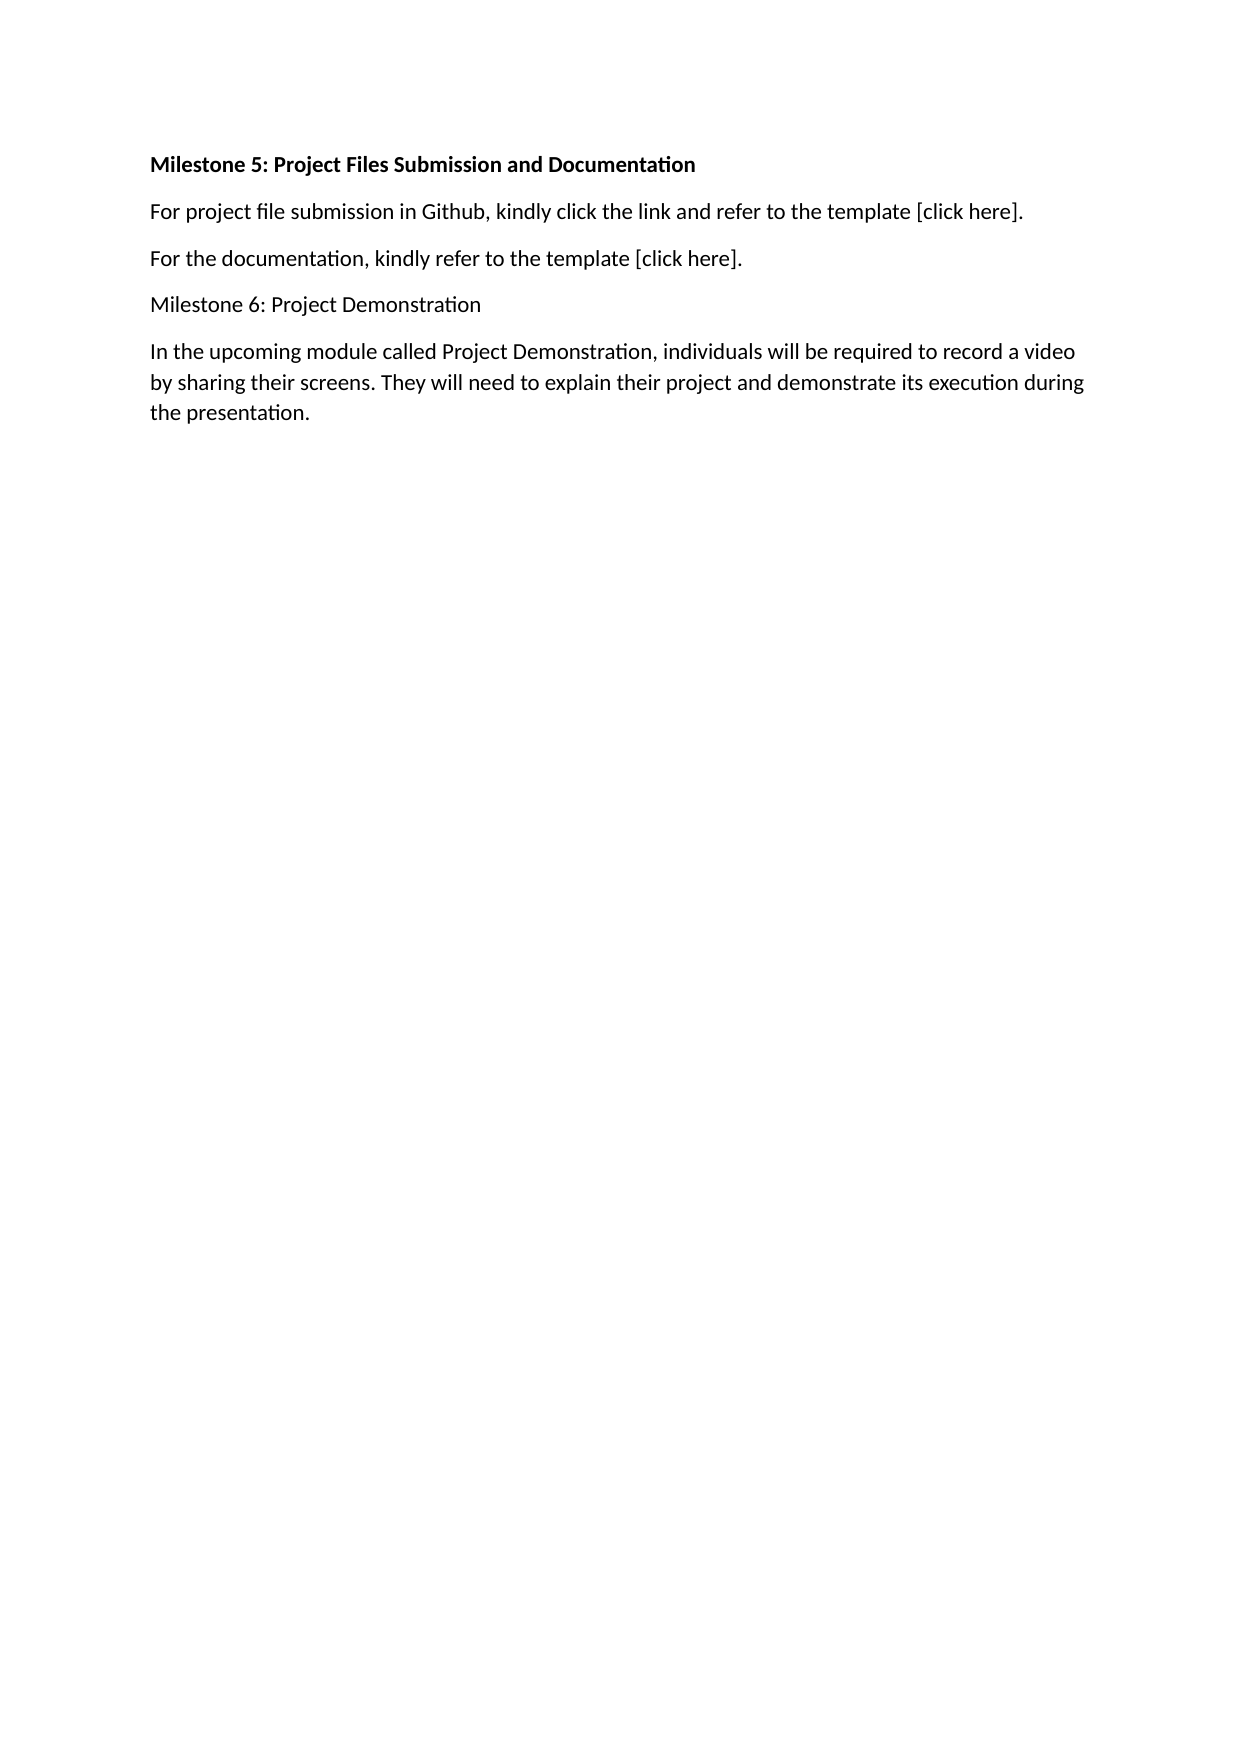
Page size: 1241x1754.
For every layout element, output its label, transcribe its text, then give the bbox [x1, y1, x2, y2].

text Milestone 6: Project Demonstration [150, 291, 1090, 319]
text For project file submission in Github, kindly click the link and refer to the template [click here]. [150, 197, 1090, 225]
text Milestone 5: Project Files Submission and Documentation [150, 150, 1090, 178]
text For the documentation, kindly refer to the template [click here]. [150, 244, 1090, 272]
text In the upcoming module called Project Demonstration, individuals will be required to record a video by sharing their screens. They will need to explain their project and demonstrate its execution during the presentation. [150, 337, 1090, 426]
